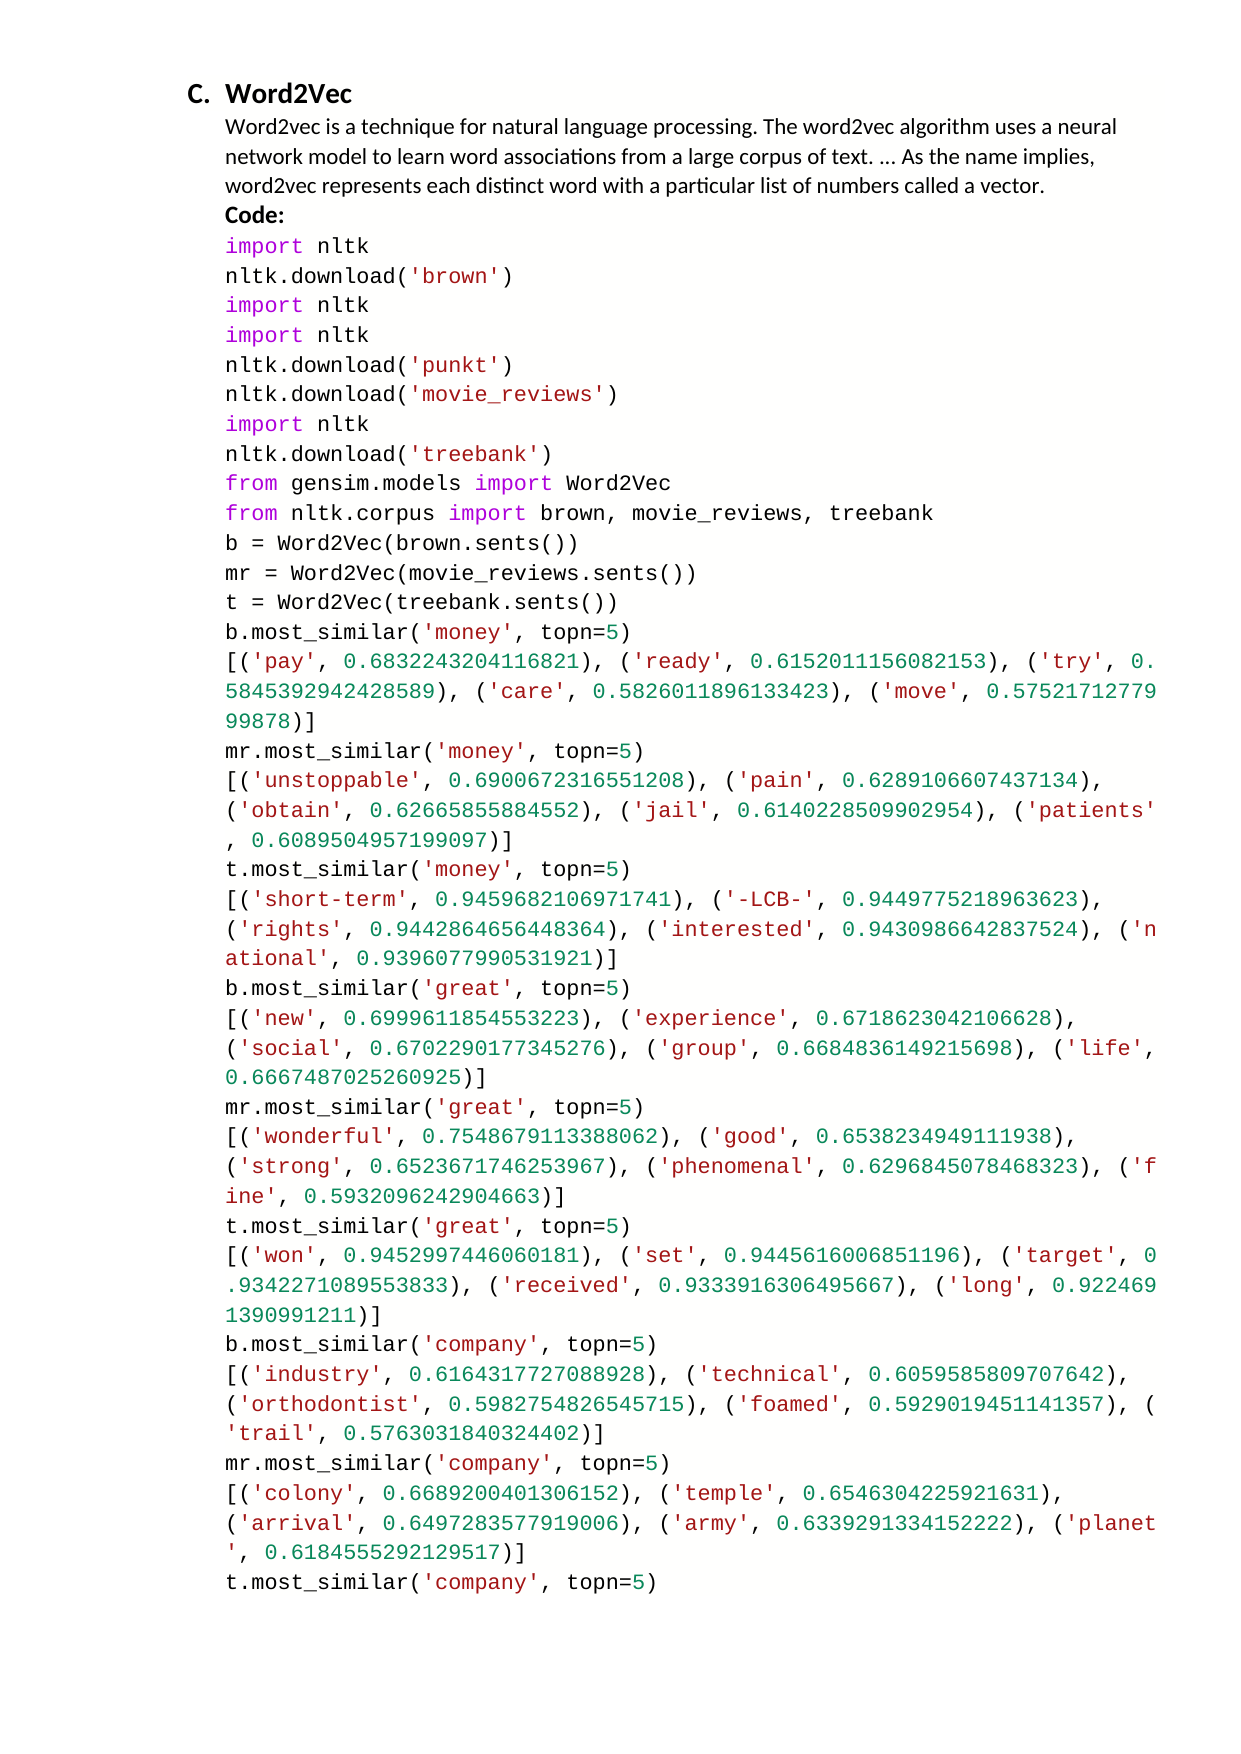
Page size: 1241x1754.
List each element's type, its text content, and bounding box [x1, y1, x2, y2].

text b.most_similar('company', topn=5) [225, 1329, 1165, 1358]
text b.most_similar('great', topn=5) [225, 972, 1165, 1002]
text b = Word2Vec(brown.sents()) [225, 527, 1165, 557]
text [('industry', 0.6164317727088928), ('technical', 0.6059585809707642), ('orthodontist', 0.5982754826545715), ('foamed', 0.5929019451141357), ('trail', 0.5763031840324402)] [225, 1358, 1165, 1447]
text nltk.download('movie_reviews') [225, 379, 1165, 408]
list Word2vec is a technique for natural language processing. The word2vec algorithm uses a neural network model to learn word associations from a large corpus of text. ... As the name implies, word2vec represents each distinct word with a particular list of numbers called a vector. [225, 111, 1165, 200]
text [('wonderful', 0.7548679113388062), ('good', 0.6538234949111938), ('strong', 0.6523671746253967), ('phenomenal', 0.6296845078468323), ('fine', 0.5932096242904663)] [225, 1121, 1165, 1210]
text mr.most_similar('great', topn=5) [225, 1091, 1165, 1121]
list Word2Vec [187, 75, 1165, 111]
list Code: [225, 200, 1165, 230]
text mr.most_similar('company', topn=5) [225, 1447, 1165, 1477]
text [('colony', 0.6689200401306152), ('temple', 0.6546304225921631), ('arrival', 0.6497283577919006), ('army', 0.6339291334152222), ('planet', 0.6184555292129517)] [225, 1477, 1165, 1566]
text t = Word2Vec(treebank.sents()) [225, 586, 1165, 616]
text t.most_similar('company', topn=5) [225, 1566, 1165, 1596]
text mr.most_similar('money', topn=5) [225, 735, 1165, 764]
text [('won', 0.9452997446060181), ('set', 0.9445616006851196), ('target', 0.9342271089553833), ('received', 0.9333916306495667), ('long', 0.9224691390991211)] [225, 1239, 1165, 1329]
text from gensim.models import Word2Vec [225, 468, 1165, 497]
text [('new', 0.6999611854553223), ('experience', 0.6718623042106628), ('social', 0.6702290177345276), ('group', 0.6684836149215698), ('life', 0.6667487025260925)] [225, 1002, 1165, 1091]
text [('pay', 0.6832243204116821), ('ready', 0.6152011156082153), ('try', 0.5845392942428589), ('care', 0.5826011896133423), ('move', 0.5752171277999878)] [225, 646, 1165, 735]
text t.most_similar('great', topn=5) [225, 1210, 1165, 1239]
text mr = Word2Vec(movie_reviews.sents()) [225, 557, 1165, 586]
text b.most_similar('money', topn=5) [225, 616, 1165, 646]
text import nltk [225, 408, 1165, 438]
text [('unstoppable', 0.6900672316551208), ('pain', 0.6289106607437134), ('obtain', 0.62665855884552), ('jail', 0.6140228509902954), ('patients', 0.6089504957199097)] [225, 764, 1165, 854]
text import nltk [225, 289, 1165, 319]
text [('short-term', 0.9459682106971741), ('-LCB-', 0.9449775218963623), ('rights', 0.9442864656448364), ('interested', 0.9430986642837524), ('national', 0.9396077990531921)] [225, 883, 1165, 972]
text import nltk [225, 319, 1165, 349]
text nltk.download('punkt') [225, 349, 1165, 379]
text t.most_similar('money', topn=5) [225, 854, 1165, 883]
text nltk.download('brown') [225, 260, 1165, 289]
text nltk.download('treebank') [225, 438, 1165, 468]
text from nltk.corpus import brown, movie_reviews, treebank [225, 497, 1165, 527]
text import nltk [225, 230, 1165, 260]
